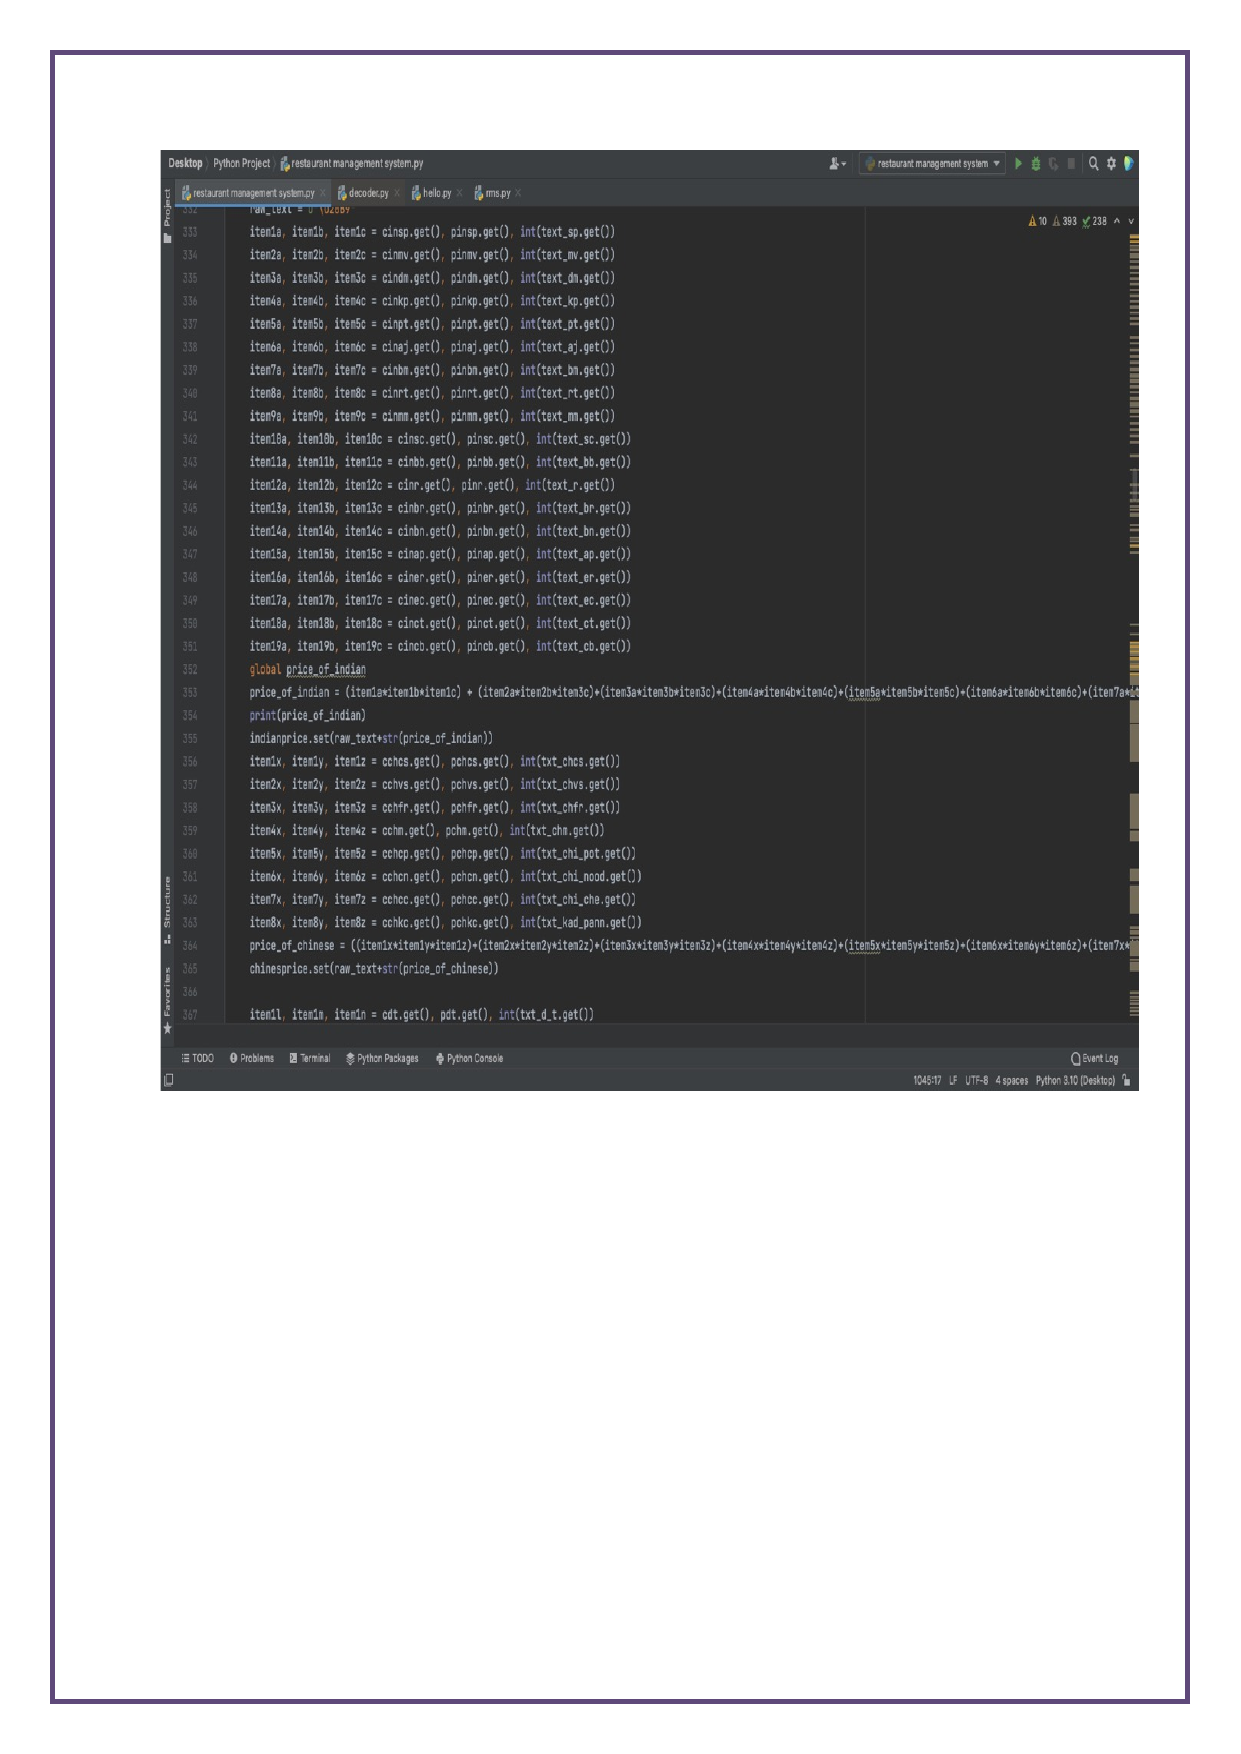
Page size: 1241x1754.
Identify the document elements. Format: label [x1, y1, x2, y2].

picture [160, 150, 1139, 1091]
